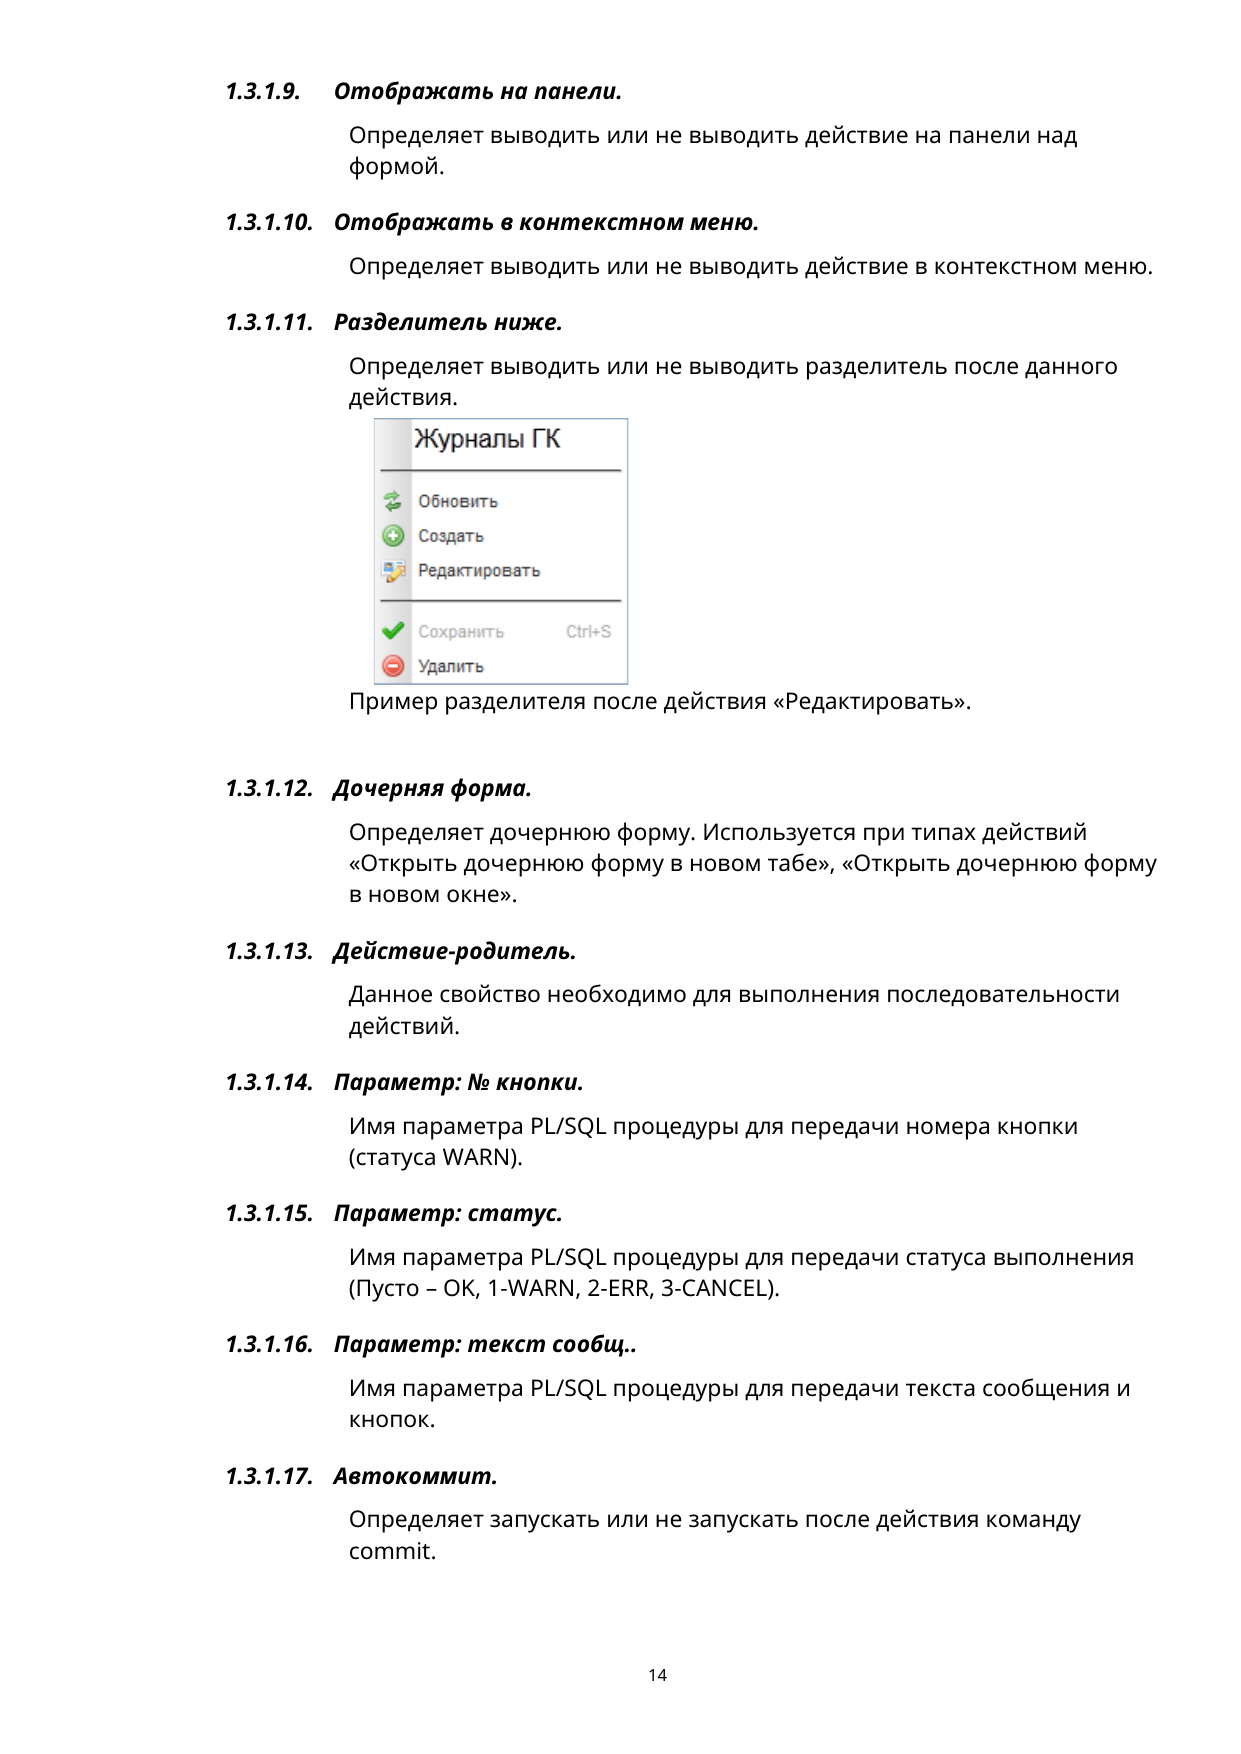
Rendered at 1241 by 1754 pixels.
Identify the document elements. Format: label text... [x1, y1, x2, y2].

text Определяет дочернюю форму. Используется при типах действий «Открыть дочернюю форму в новом табе», «Открыть дочернюю форму в новом окне». [348, 816, 1165, 910]
text Определяет выводить или не выводить разделитель после данного действия. [348, 350, 1165, 412]
subtitle Параметр: № кнопки. [225, 1066, 1165, 1097]
subtitle Дочерняя форма. [225, 772, 1165, 803]
text Имя параметра PL/SQL процедуры для передачи текста сообщения и кнопок. [348, 1372, 1165, 1435]
text Имя параметра PL/SQL процедуры для передачи статуса выполнения (Пусто – OK, 1-WARN, 2-ERR, 3-CANCEL). [348, 1241, 1165, 1303]
picture [373, 418, 629, 685]
text Определяет запускать или не запускать после действия команду commit. [348, 1503, 1165, 1566]
text Определяет выводить или не выводить действие в контекстном меню. [348, 250, 1165, 281]
text Данное свойство необходимо для выполнения последовательности действий. [348, 978, 1165, 1041]
subtitle Отображать в контекстном меню. [225, 206, 1165, 237]
subtitle Отображать на панели. [225, 75, 1165, 106]
subtitle Параметр: статус. [225, 1197, 1165, 1228]
subtitle Автокоммит. [225, 1460, 1165, 1491]
text Определяет выводить или не выводить действие на панели над формой. [348, 119, 1165, 181]
text Имя параметра PL/SQL процедуры для передачи номера кнопки (статуса WARN). [348, 1110, 1165, 1172]
subtitle Разделитель ниже. [225, 306, 1165, 337]
subtitle Параметр: текст сообщ.. [225, 1328, 1165, 1360]
subtitle Действие-родитель. [225, 935, 1165, 966]
